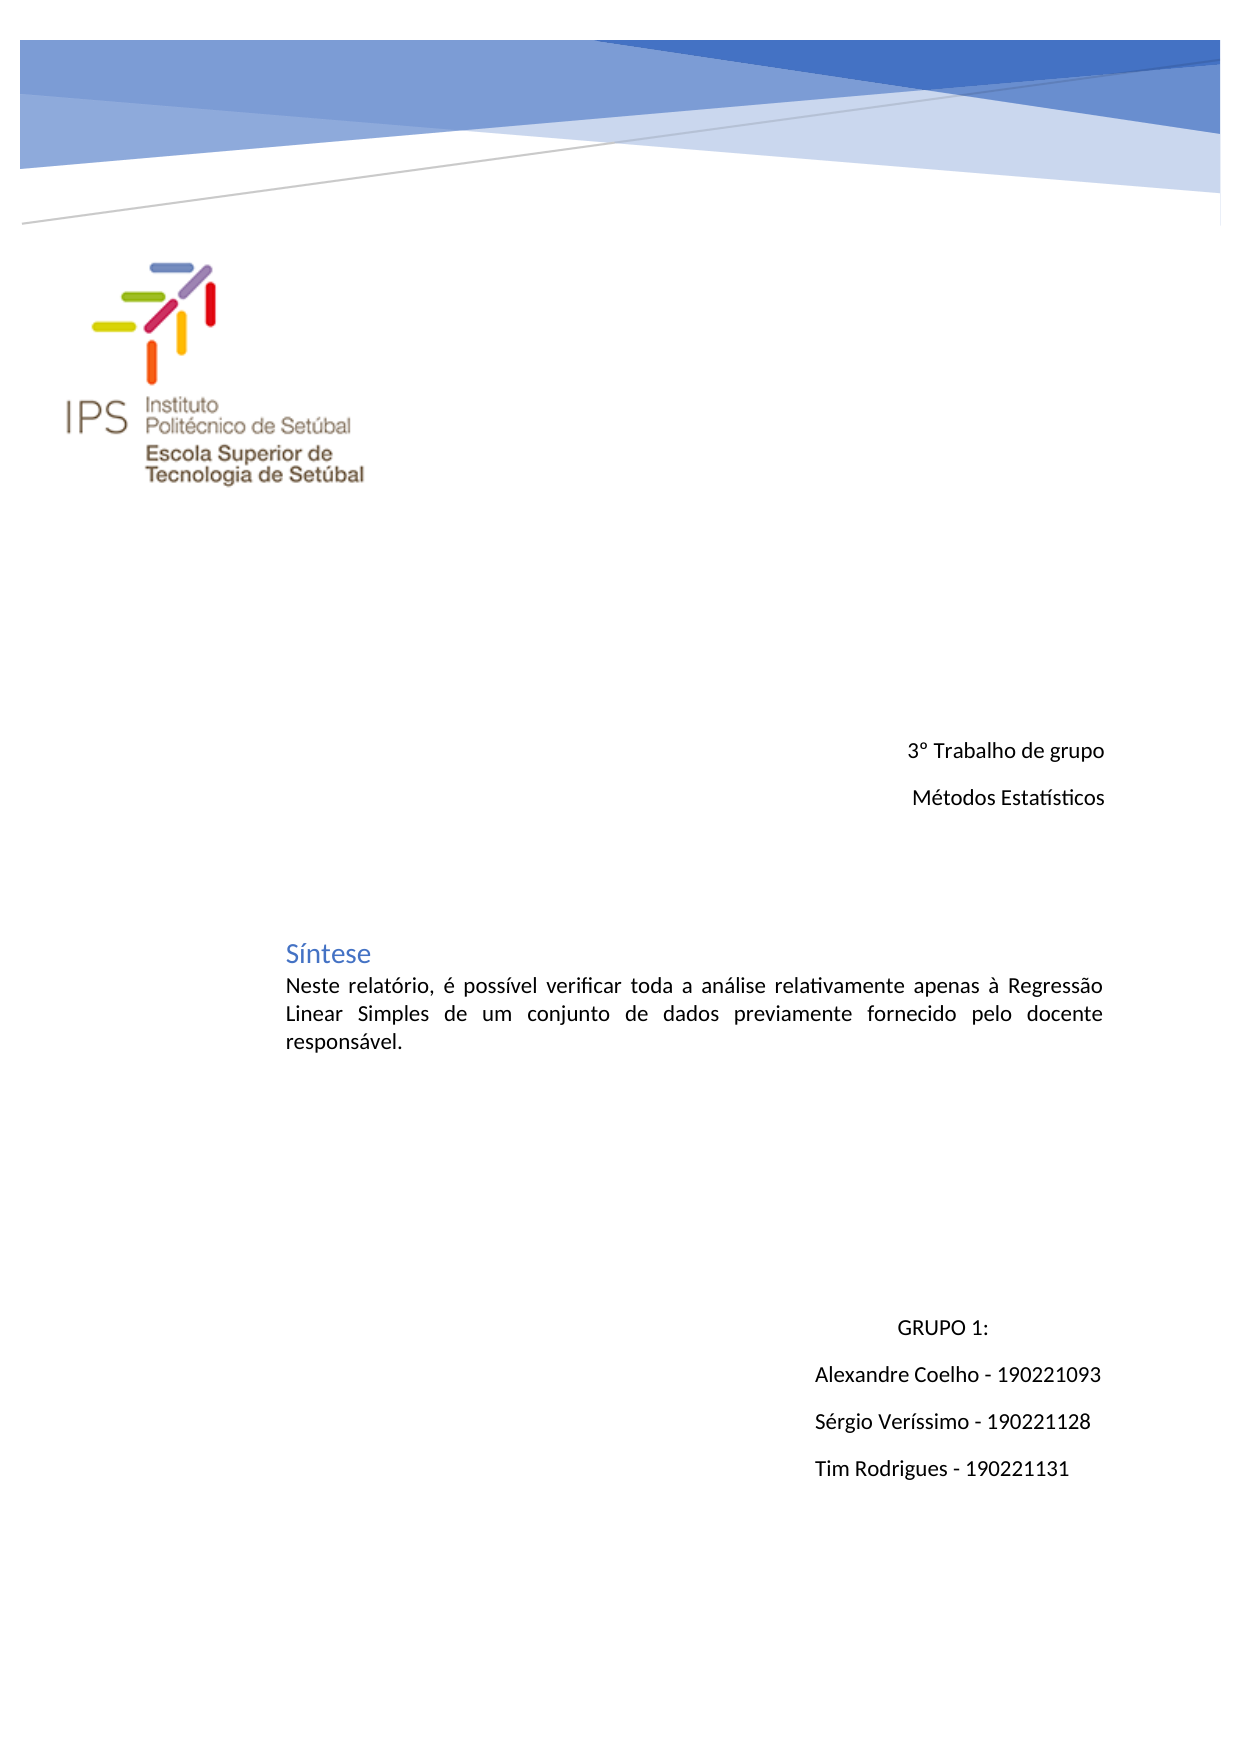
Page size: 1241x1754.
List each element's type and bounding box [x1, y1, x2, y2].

picture [28, 246, 402, 494]
picture [20, 40, 1221, 240]
